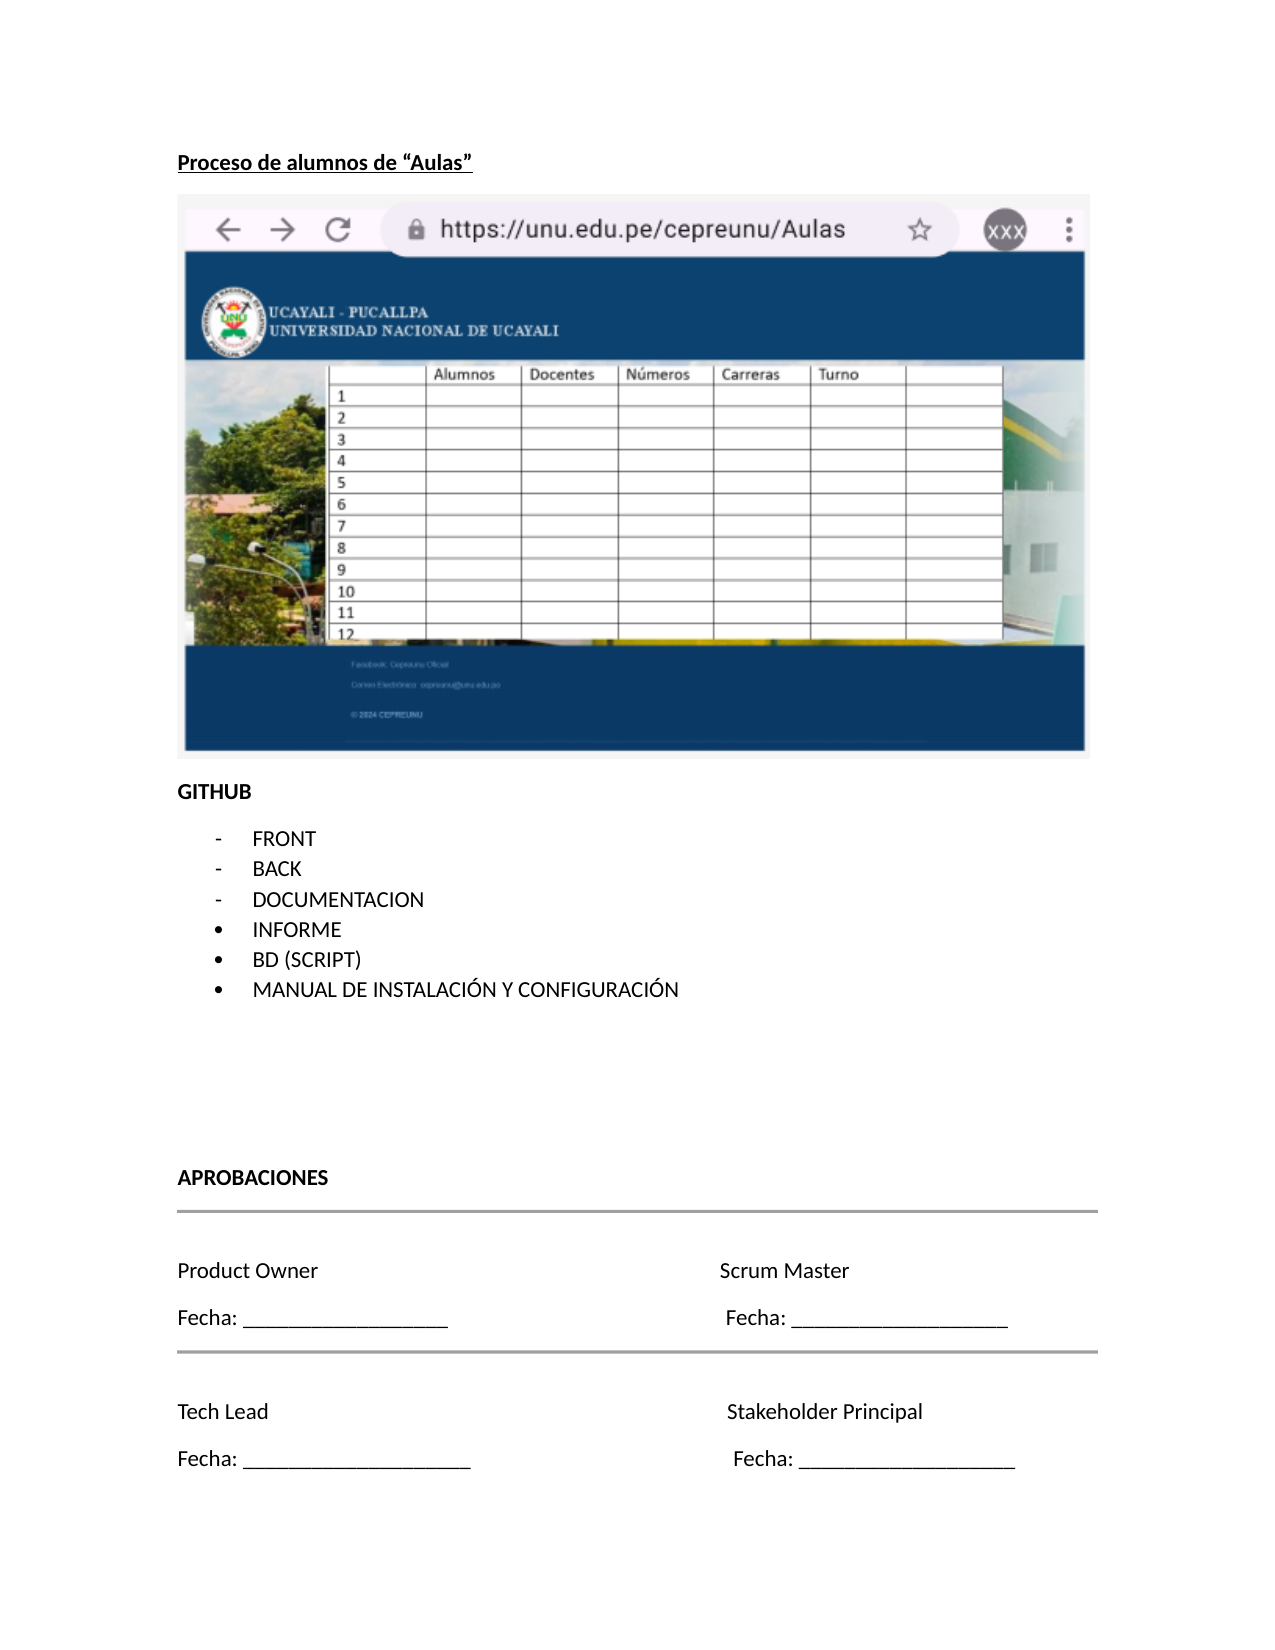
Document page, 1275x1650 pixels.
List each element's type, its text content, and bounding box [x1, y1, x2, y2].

list FRONT [215, 824, 1098, 852]
text Fecha: __________________ Fecha: ___________________ [177, 1303, 1098, 1332]
text Proceso de alumnos de “Aulas” [177, 148, 1098, 176]
text GITHUB [177, 777, 1098, 806]
list BACK [215, 854, 1098, 883]
list DOCUMENTACION [215, 885, 1098, 913]
text APROBACIONES [177, 1163, 1098, 1191]
text Fecha: ____________________ Fecha: ___________________ [177, 1444, 1098, 1472]
list MANUAL DE INSTALACIÓN Y CONFIGURACIÓN [215, 975, 1098, 1003]
list INFORME [215, 915, 1098, 943]
text Product Owner Scrum Master [177, 1257, 1098, 1285]
picture [177, 194, 1090, 759]
list BD (SCRIPT) [215, 945, 1098, 973]
text Tech Lead Stakeholder Principal [177, 1397, 1098, 1425]
